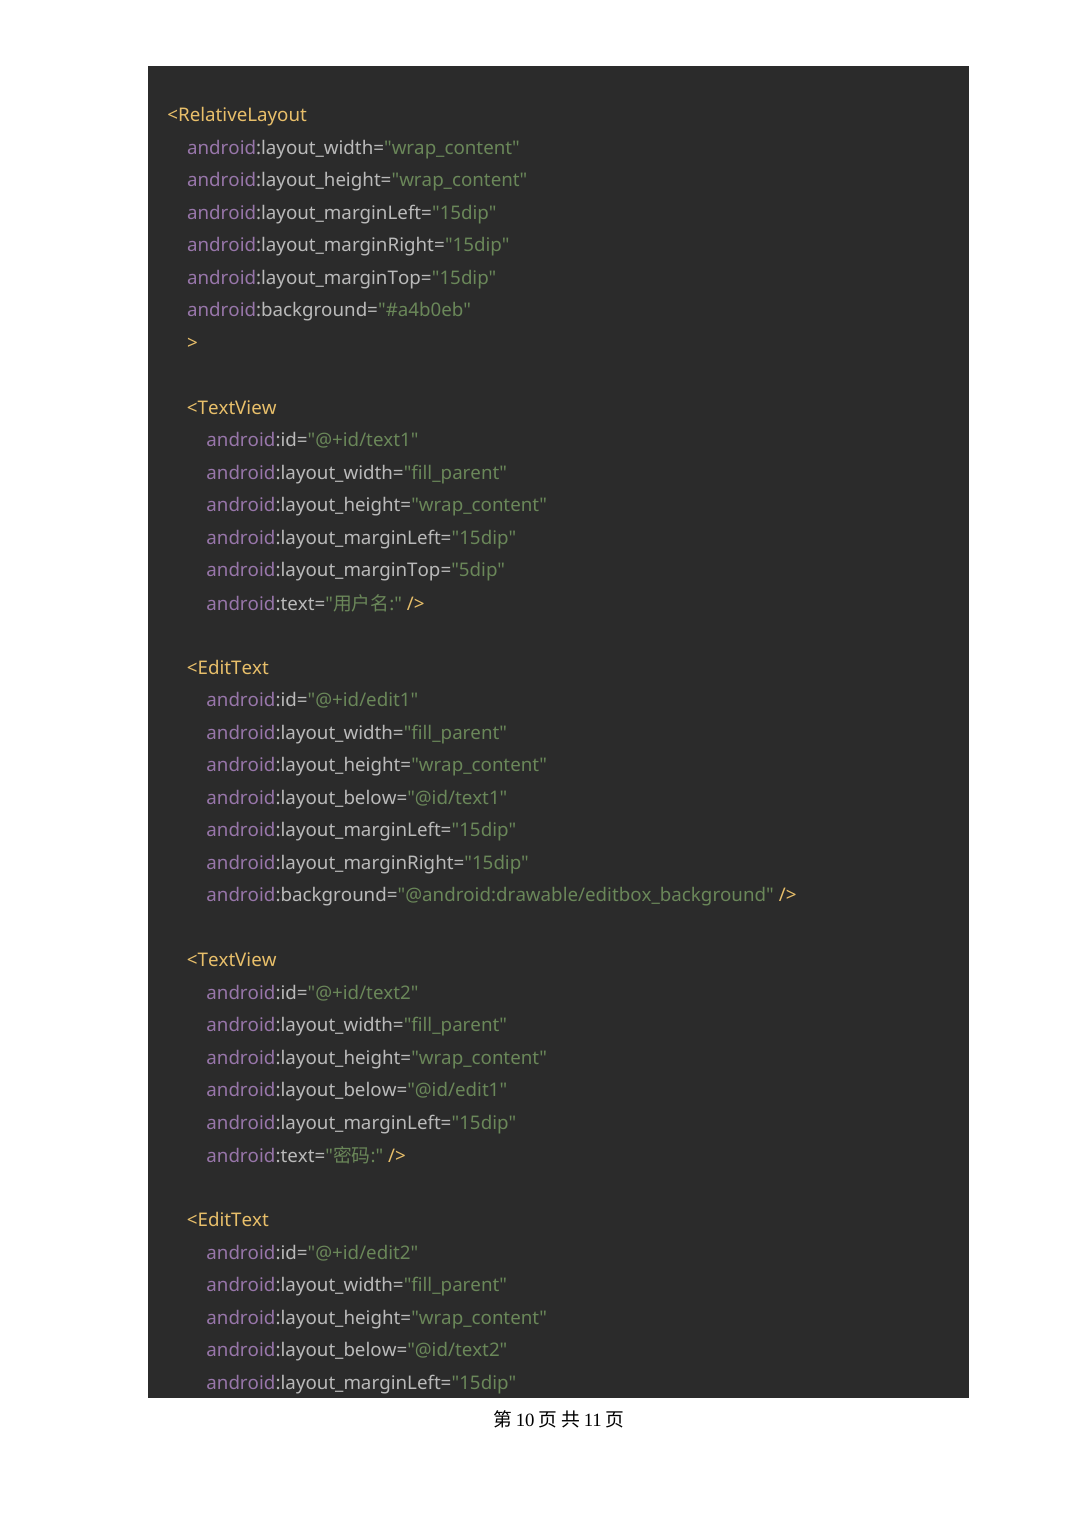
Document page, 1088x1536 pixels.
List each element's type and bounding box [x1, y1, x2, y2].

text [148, 66, 969, 1398]
